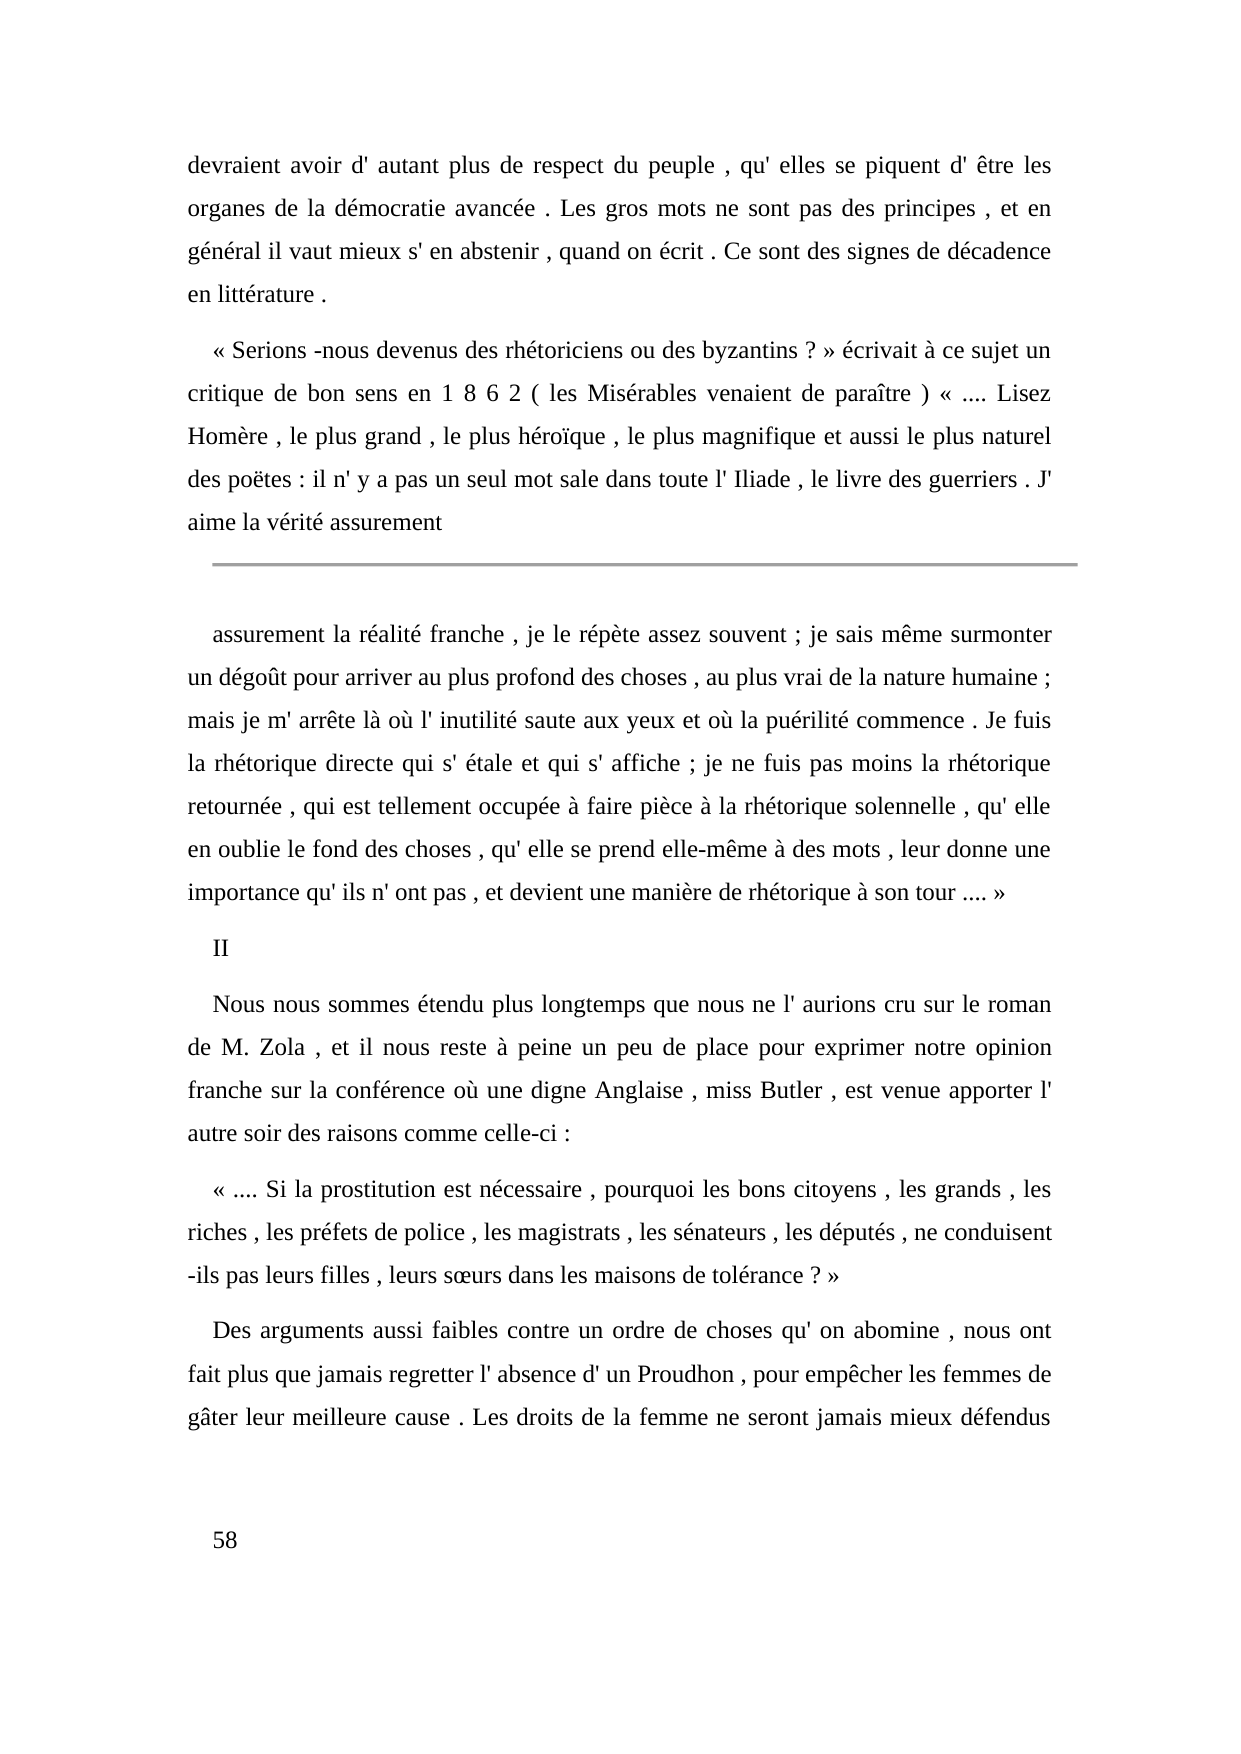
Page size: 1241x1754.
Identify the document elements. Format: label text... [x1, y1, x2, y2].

text II [187, 933, 1053, 962]
text « Serions -nous devenus des rhétoriciens ou des byzantins ? » écrivait à ce sujet un critique de bon sens en 1 8 6 2 ( les Misérables venaient de paraître ) « .... Lisez Homère , le plus grand , le plus héroïque , le plus magnifique et aussi le plus naturel des poëtes : il n' y a pas un seul mot sale dans toute l' Iliade , le livre des guerriers . J' aime la vérité assurement [187, 335, 1053, 536]
text assurement la réalité franche , je le répète assez souvent ; je sais même surmonter un dégoût pour arriver au plus profond des choses , au plus vrai de la nature humaine ; mais je m' arrête là où l' inutilité saute aux yeux et où la puérilité commence . Je fuis la rhétorique directe qui s' étale et qui s' affiche ; je ne fuis pas moins la rhétorique retournée , qui est tellement occupée à faire pièce à la rhétorique solennelle , qu' elle en oublie le fond des choses , qu' elle se prend elle-même à des mots , leur donne une importance qu' ils n' ont pas , et devient une manière de rhétorique à son tour .... » [187, 619, 1053, 906]
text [187, 1316, 1053, 1431]
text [187, 150, 1053, 308]
text Nous nous sommes étendu plus longtemps que nous ne l' aurions cru sur le roman de M. Zola , et il nous reste à peine un peu de place pour exprimer notre opinion franche sur la conférence où une digne Anglaise , miss Butler , est venue apporter l' autre soir des raisons comme celle-ci : [187, 989, 1053, 1147]
text « .... Si la prostitution est nécessaire , pourquoi les bons citoyens , les grands , les riches , les préfets de police , les magistrats , les sénateurs , les députés , ne conduisent -ils pas leurs filles , leurs sœurs dans les maisons de tolérance ? » [187, 1174, 1053, 1289]
